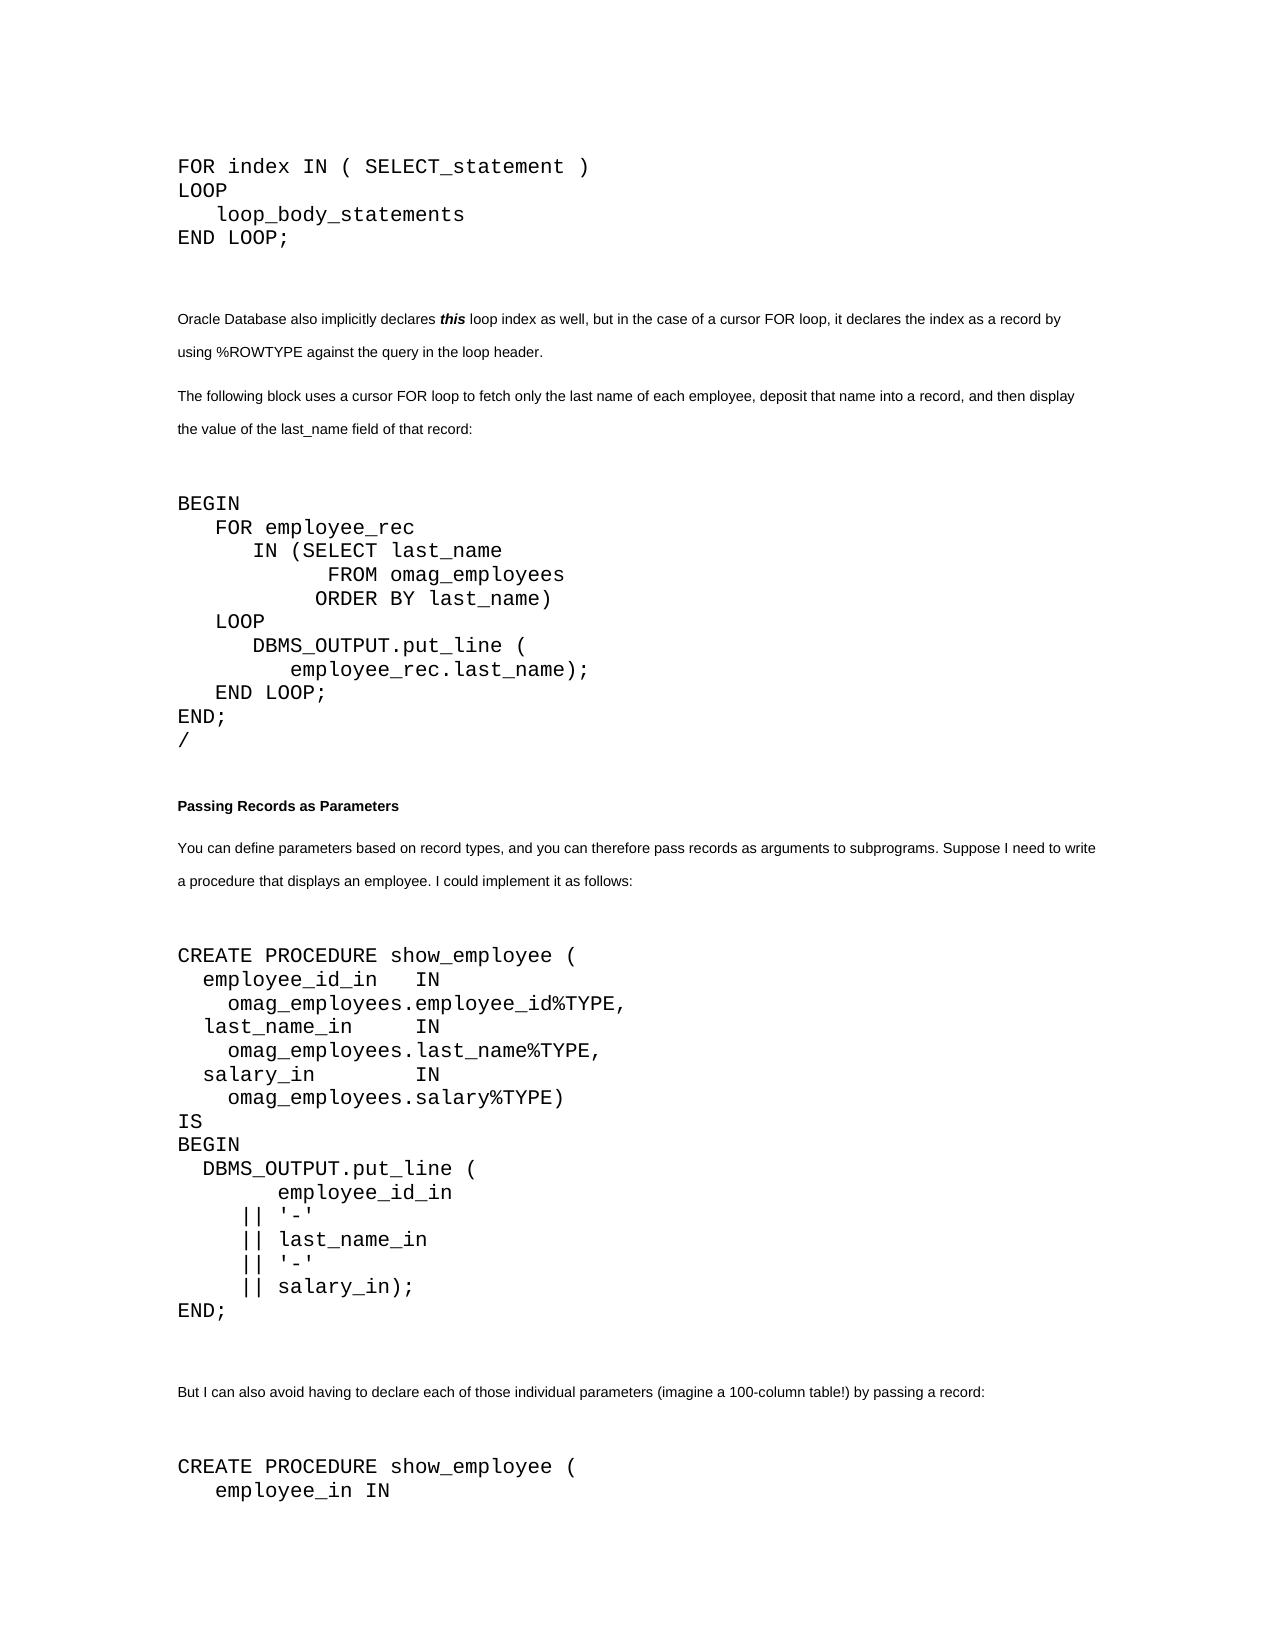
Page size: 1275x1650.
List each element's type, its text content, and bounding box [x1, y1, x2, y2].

text The following block uses a cursor FOR loop to fetch only the last name of each employee, deposit that name into a record, and then display the value of the last_name field of that record: [177, 372, 1098, 437]
text But I can also avoid having to declare each of those individual parameters (imagine a 100-column table!) by passing a record: [177, 1368, 1098, 1400]
text || '-' [177, 1253, 1098, 1276]
text employee_id_in [177, 1182, 1098, 1205]
text You can define parameters based on record types, and you can therefore pass records as arguments to subprograms. Suppose I need to write a procedure that displays an employee. I could implement it as follows: [177, 824, 1098, 889]
text IN (SELECT last_name [177, 540, 1098, 564]
text BEGIN [177, 493, 1098, 517]
text || '-' [177, 1205, 1098, 1229]
text LOOP [177, 180, 1098, 204]
text CREATE PROCEDURE show_employee ( [177, 945, 1098, 969]
text / [177, 729, 1098, 753]
text employee_rec.last_name); [177, 659, 1098, 682]
text omag_employees.salary%TYPE) [177, 1087, 1098, 1111]
text END; [177, 706, 1098, 729]
text LOOP [177, 611, 1098, 635]
text loop_body_statements [177, 204, 1098, 227]
text END LOOP; [177, 682, 1098, 706]
text Passing Records as Parameters [177, 797, 1098, 814]
text DBMS_OUTPUT.put_line ( [177, 1158, 1098, 1182]
text last_name_in IN [177, 1016, 1098, 1040]
text employee_in IN [177, 1480, 1098, 1504]
text omag_employees.last_name%TYPE, [177, 1040, 1098, 1063]
text employee_id_in IN [177, 969, 1098, 993]
text Oracle Database also implicitly declares this loop index as well, but in the case of a cursor FOR loop, it declares the index as a record by using %ROWTYPE against the query in the loop header. [177, 295, 1098, 360]
text FROM omag_employees [177, 564, 1098, 588]
text FOR index IN ( SELECT_statement ) [177, 156, 1098, 180]
text CREATE PROCEDURE show_employee ( [177, 1456, 1098, 1480]
text DBMS_OUTPUT.put_line ( [177, 635, 1098, 659]
text END; [177, 1300, 1098, 1324]
text FOR employee_rec [177, 517, 1098, 540]
text omag_employees.employee_id%TYPE, [177, 993, 1098, 1016]
text || salary_in); [177, 1276, 1098, 1300]
text || last_name_in [177, 1229, 1098, 1253]
text BEGIN [177, 1134, 1098, 1158]
text ORDER BY last_name) [177, 588, 1098, 611]
text END LOOP; [177, 227, 1098, 251]
text salary_in IN [177, 1063, 1098, 1087]
text IS [177, 1111, 1098, 1134]
